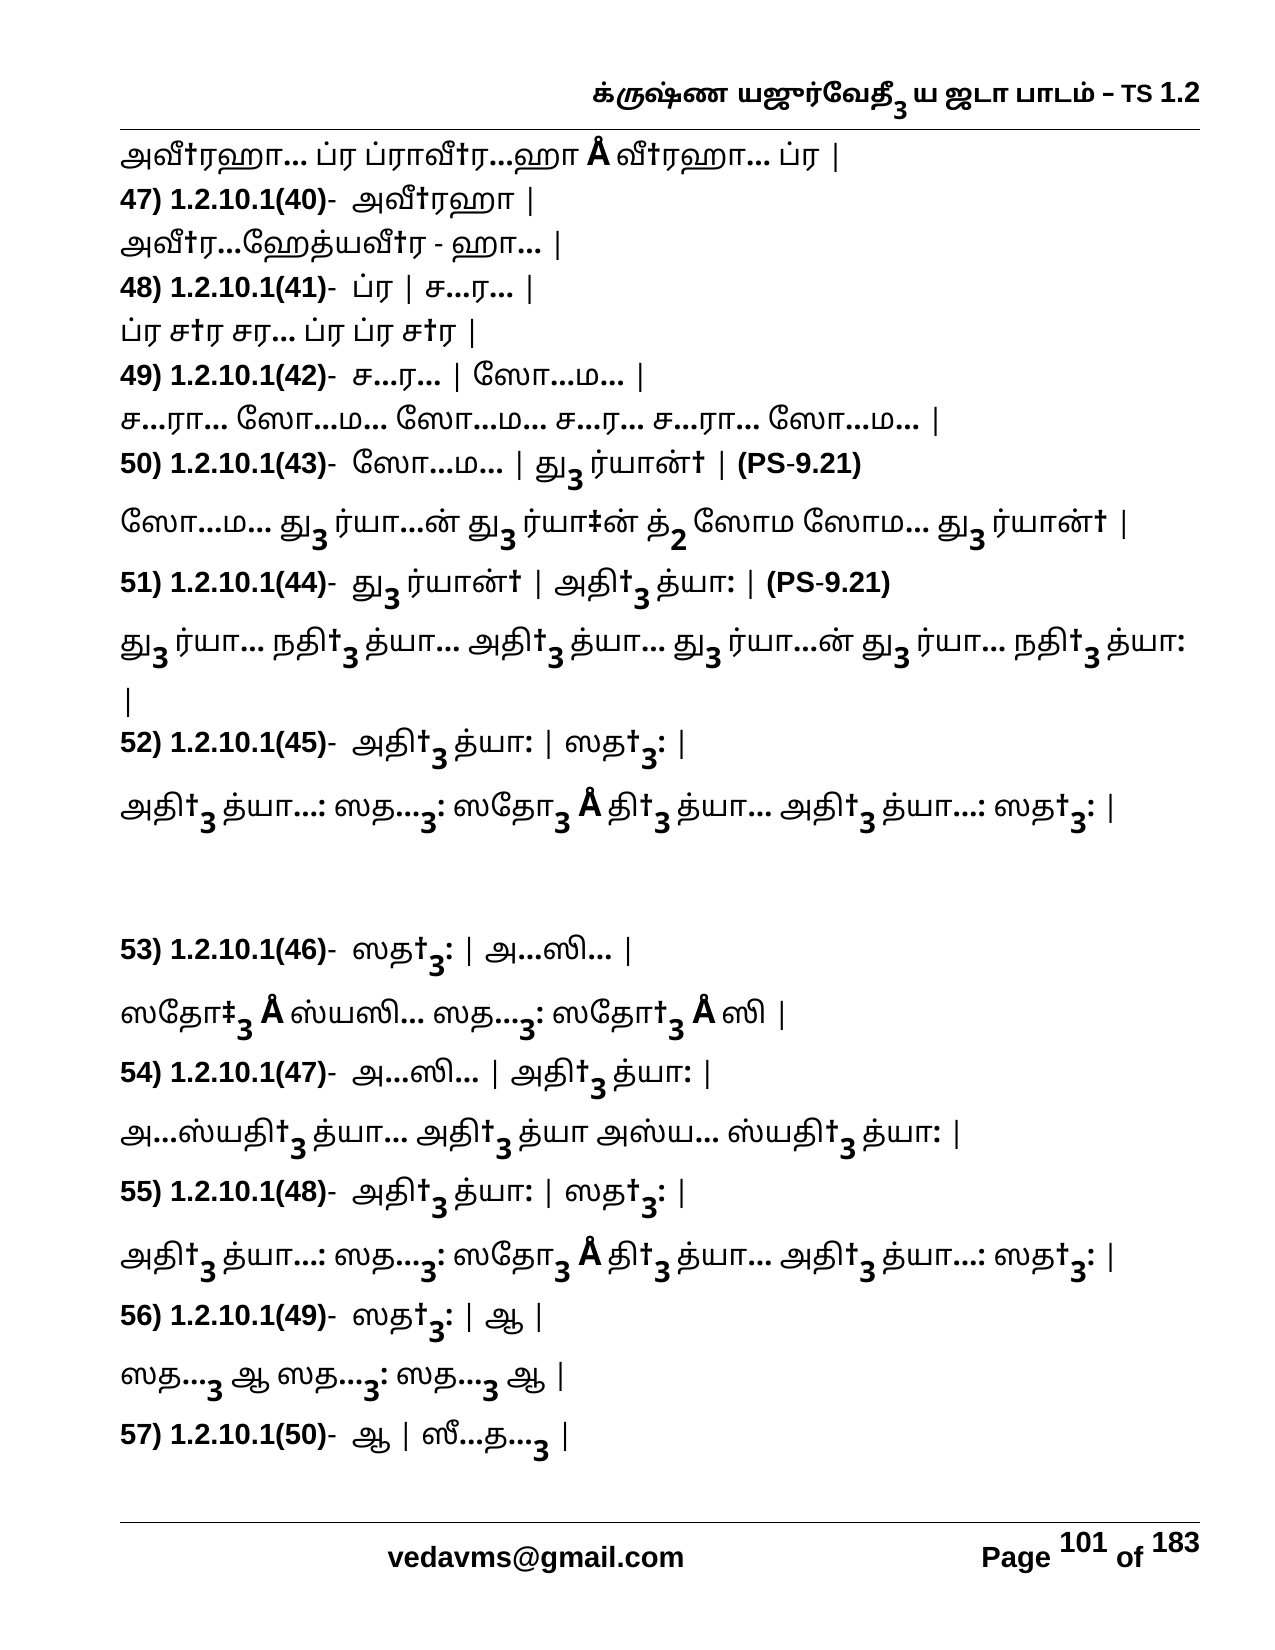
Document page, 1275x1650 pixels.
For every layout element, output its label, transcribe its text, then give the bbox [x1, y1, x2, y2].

text ஸத…3 ஆ ஸத…3: ஸத…3 ஆ | [120, 1354, 1200, 1410]
text 53) 1.2.10.1(46)- ஸத†3: | அ…ஸி… | [120, 928, 1200, 984]
text 52) 1.2.10.1(45)- அதி†3த்யா: | ஸத†3: | [120, 721, 1200, 778]
text அதி†3த்யா…: ஸத…3: ஸதோ3 Åதி†3த்யா… அதி†3த்யா…: ஸத†3: | [120, 780, 1200, 842]
text து3ர்யா… நதி†3த்யா… அதி†3த்யா… து3ர்யா…ன் து3ர்யா… நதி†3த்யா: | [120, 621, 1200, 719]
text 47) 1.2.10.1(40)- அவீ†ரஹா | [120, 178, 1200, 220]
text 48) 1.2.10.1(41)- ப்ர | ச…ர… | [120, 266, 1200, 308]
text ஸதோ‡3 Åஸ்யஸி… ஸத…3: ஸதோ†3 Åஸி | [120, 987, 1200, 1048]
text ஸோ…ம… து3ர்யா…ன் து3ர்யா‡ன் த்2ஸோம ஸோம… து3ர்யான்† | [120, 502, 1200, 558]
text 49) 1.2.10.1(42)- ச…ர… | ஸோ…ம… | [120, 354, 1200, 396]
text அதி†3த்யா…: ஸத…3: ஸதோ3 Åதி†3த்யா… அதி†3த்யா…: ஸத†3: | [120, 1230, 1200, 1291]
text 56) 1.2.10.1(49)- ஸத†3: | ஆ | [120, 1294, 1200, 1351]
text ப்ர ச†ர சர… ப்ர ப்ர ச†ர | [120, 310, 1200, 352]
text 55) 1.2.10.1(48)- அதி†3த்யா: | ஸத†3: | [120, 1171, 1200, 1227]
text 50) 1.2.10.1(43)- ஸோ…ம… | து3ர்யான்† | (PS-9.21) [120, 442, 1200, 499]
text அ…ஸ்யதி†3த்யா… அதி†3த்யா அஸ்ய… ஸ்யதி†3த்யா: | [120, 1111, 1200, 1168]
text அவீ†ர…ஹேத்யவீ†ர - ஹா… | [120, 222, 1200, 264]
text அவீ†ரஹா… ப்ர ப்ராவீ†ர…ஹா Åவீ†ரஹா… ப்ர | [120, 130, 1200, 176]
text 57) 1.2.10.1(50)- ஆ | ஸீ…த…3 | [120, 1413, 1200, 1470]
text 51) 1.2.10.1(44)- து3ர்யான்† | அதி†3த்யா: | (PS-9.21) [120, 561, 1200, 618]
text 54) 1.2.10.1(47)- அ…ஸி… | அதி†3த்யா: | [120, 1052, 1200, 1108]
text ச…ரா… ஸோ…ம… ஸோ…ம… ச…ர… ச…ரா… ஸோ…ம… | [120, 398, 1200, 440]
